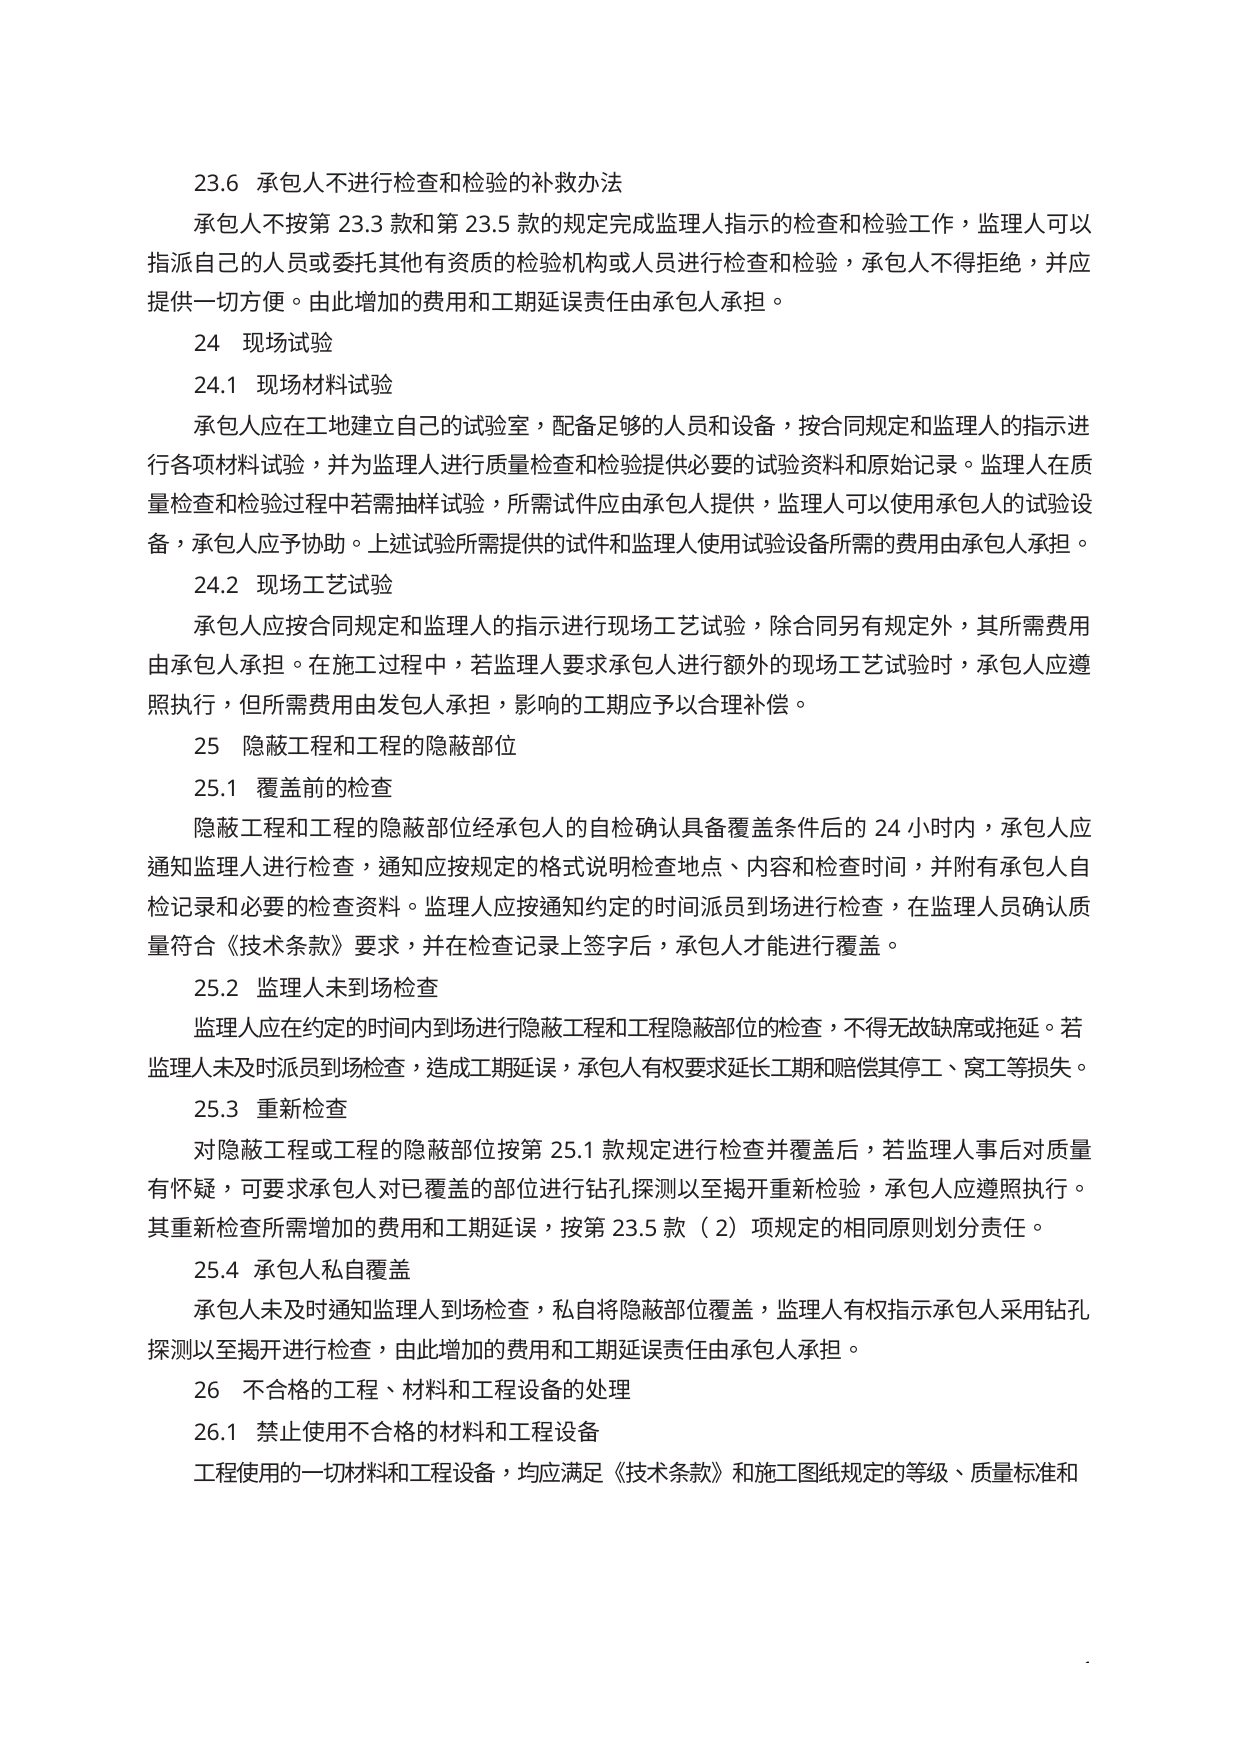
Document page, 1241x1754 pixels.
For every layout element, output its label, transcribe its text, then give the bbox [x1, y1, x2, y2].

list 覆盖前的检查 [193, 771, 1107, 803]
list 现场工艺试验 [193, 569, 1107, 601]
list 现场材料试验 [193, 369, 1107, 400]
list 承包人私自覆盖 [193, 1254, 1107, 1285]
text 承包人不按第 23.3 款和第 23.5 款的规定完成监理人指示的检查和检验工作，监理人可以指派自己的人员或委托其他有资质的检验机构或人员进行检查和检验，承包人不得拒绝，并应提供一切方便。由此增加的费用和工期延误责任由承包人承担。 [148, 208, 1094, 318]
list 监理人未到场检查 [193, 972, 1107, 1003]
text 承包人应按合同规定和监理人的指示进行现场工艺试验，除合同另有规定外，其所需费用由承包人承担。在施工过程中，若监理人要求承包人进行额外的现场工艺试验时，承包人应遵照执行，但所需费用由发包人承担，影响的工期应予以合理补偿。 [148, 610, 1093, 720]
list 现场试验 [193, 327, 1107, 358]
text 隐蔽工程和工程的隐蔽部位经承包人的自检确认具备覆盖条件后的 24 小时内，承包人应通知监理人进行检查，通知应按规定的格式说明检查地点、内容和检查时间，并附有承包人自检记录和必要的检查资料。监理人应按通知约定的时间派员到场进行检查，在监理人员确认质量符合《技术条款》要求，并在检查记录上签字后，承包人才能进行覆盖。 [148, 812, 1093, 961]
text 工程使用的一切材料和工程设备，均应满足《技术条款》和施工图纸规定的等级、质量标准和 [193, 1457, 1107, 1488]
list 不合格的工程、材料和工程设备的处理 [193, 1374, 1107, 1406]
list 隐蔽工程和工程的隐蔽部位 [193, 729, 1107, 761]
text 承包人未及时通知监理人到场检查，私自将隐蔽部位覆盖，监理人有权指示承包人采用钻孔探测以至揭开进行检查，由此增加的费用和工期延误责任由承包人承担。 [148, 1294, 1100, 1365]
list 承包人不进行检查和检验的补救办法 [193, 167, 1107, 198]
text 对隐蔽工程或工程的隐蔽部位按第 25.1 款规定进行检查并覆盖后，若监理人事后对质量有怀疑，可要求承包人对已覆盖的部位进行钻孔探测以至揭开重新检验，承包人应遵照执行。其重新检查所需增加的费用和工期延误，按第 23.5 款（ 2）项规定的相同原则划分责任。 [148, 1134, 1093, 1244]
list 禁止使用不合格的材料和工程设备 [193, 1416, 1107, 1448]
list 重新检查 [193, 1093, 1107, 1124]
text 承包人应在工地建立自己的试验室，配备足够的人员和设备，按合同规定和监理人的指示进行各项材料试验，并为监理人进行质量检查和检验提供必要的试验资料和原始记录。监理人在质量检查和检验过程中若需抽样试验，所需试件应由承包人提供，监理人可以使用承包人的试验设备，承包人应予协助。上述试验所需提供的试件和监理人使用试验设备所需的费用由承包人承担。 [148, 410, 1094, 559]
text 监理人应在约定的时间内到场进行隐蔽工程和工程隐蔽部位的检查，不得无故缺席或拖延。若监理人未及时派员到场检查，造成工期延误，承包人有权要求延长工期和赔偿其停工、窝工等损失。 [148, 1012, 1100, 1083]
